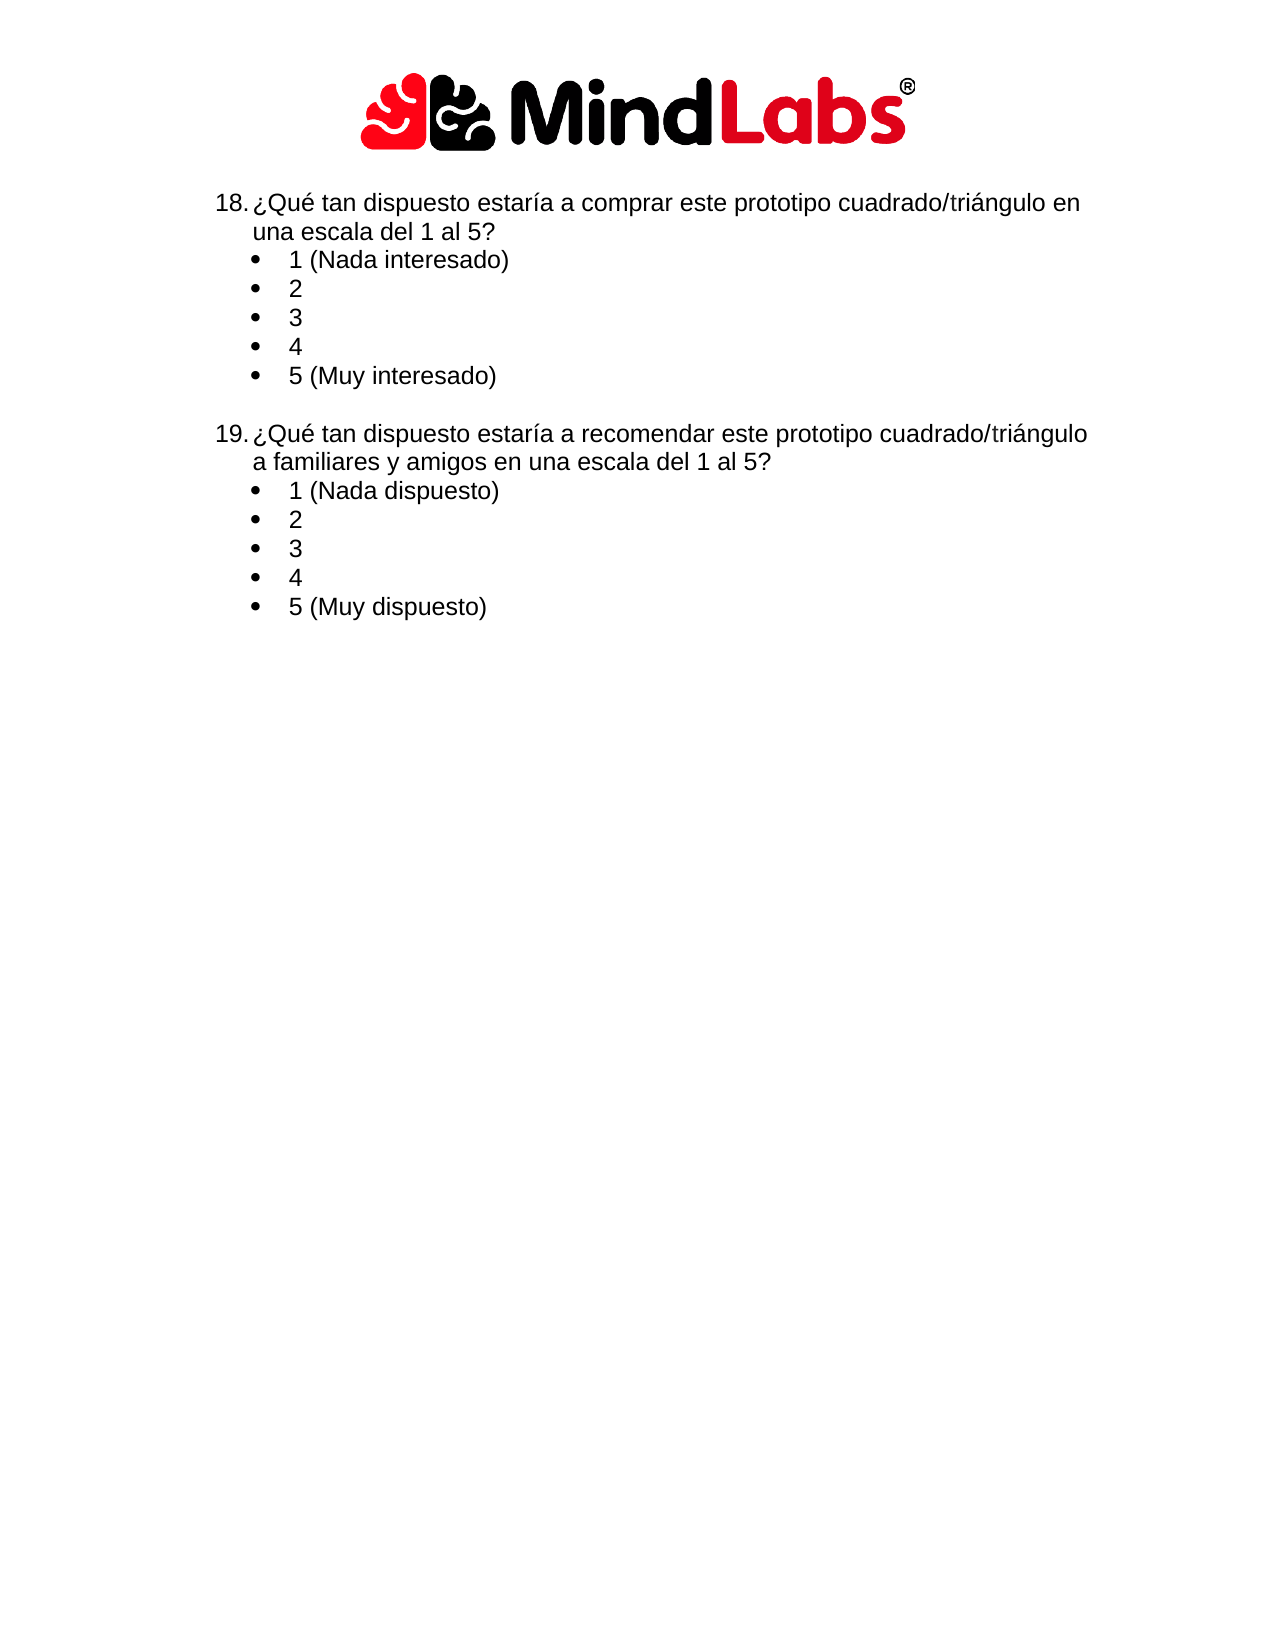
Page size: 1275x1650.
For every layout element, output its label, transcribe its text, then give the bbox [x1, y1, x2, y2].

picture [360, 73, 915, 160]
list 2 [251, 274, 1098, 303]
list 1 (Nada dispuesto) [251, 476, 1098, 505]
list 4 [251, 563, 1098, 591]
list 5 (Muy interesado) [251, 361, 1098, 390]
list 3 [251, 303, 1098, 332]
list 5 (Muy dispuesto) [251, 591, 1098, 620]
list 1 (Nada interesado) [251, 246, 1098, 274]
list 2 [251, 505, 1098, 534]
list 3 [251, 534, 1098, 563]
list 4 [251, 332, 1098, 361]
list ¿Qué tan dispuesto estaría a recomendar este prototipo cuadrado/triángulo a familiares y amigos en una escala del 1 al 5? [215, 418, 1098, 476]
list ¿Qué tan dispuesto estaría a comprar este prototipo cuadrado/triángulo en una escala del 1 al 5? [215, 188, 1098, 246]
